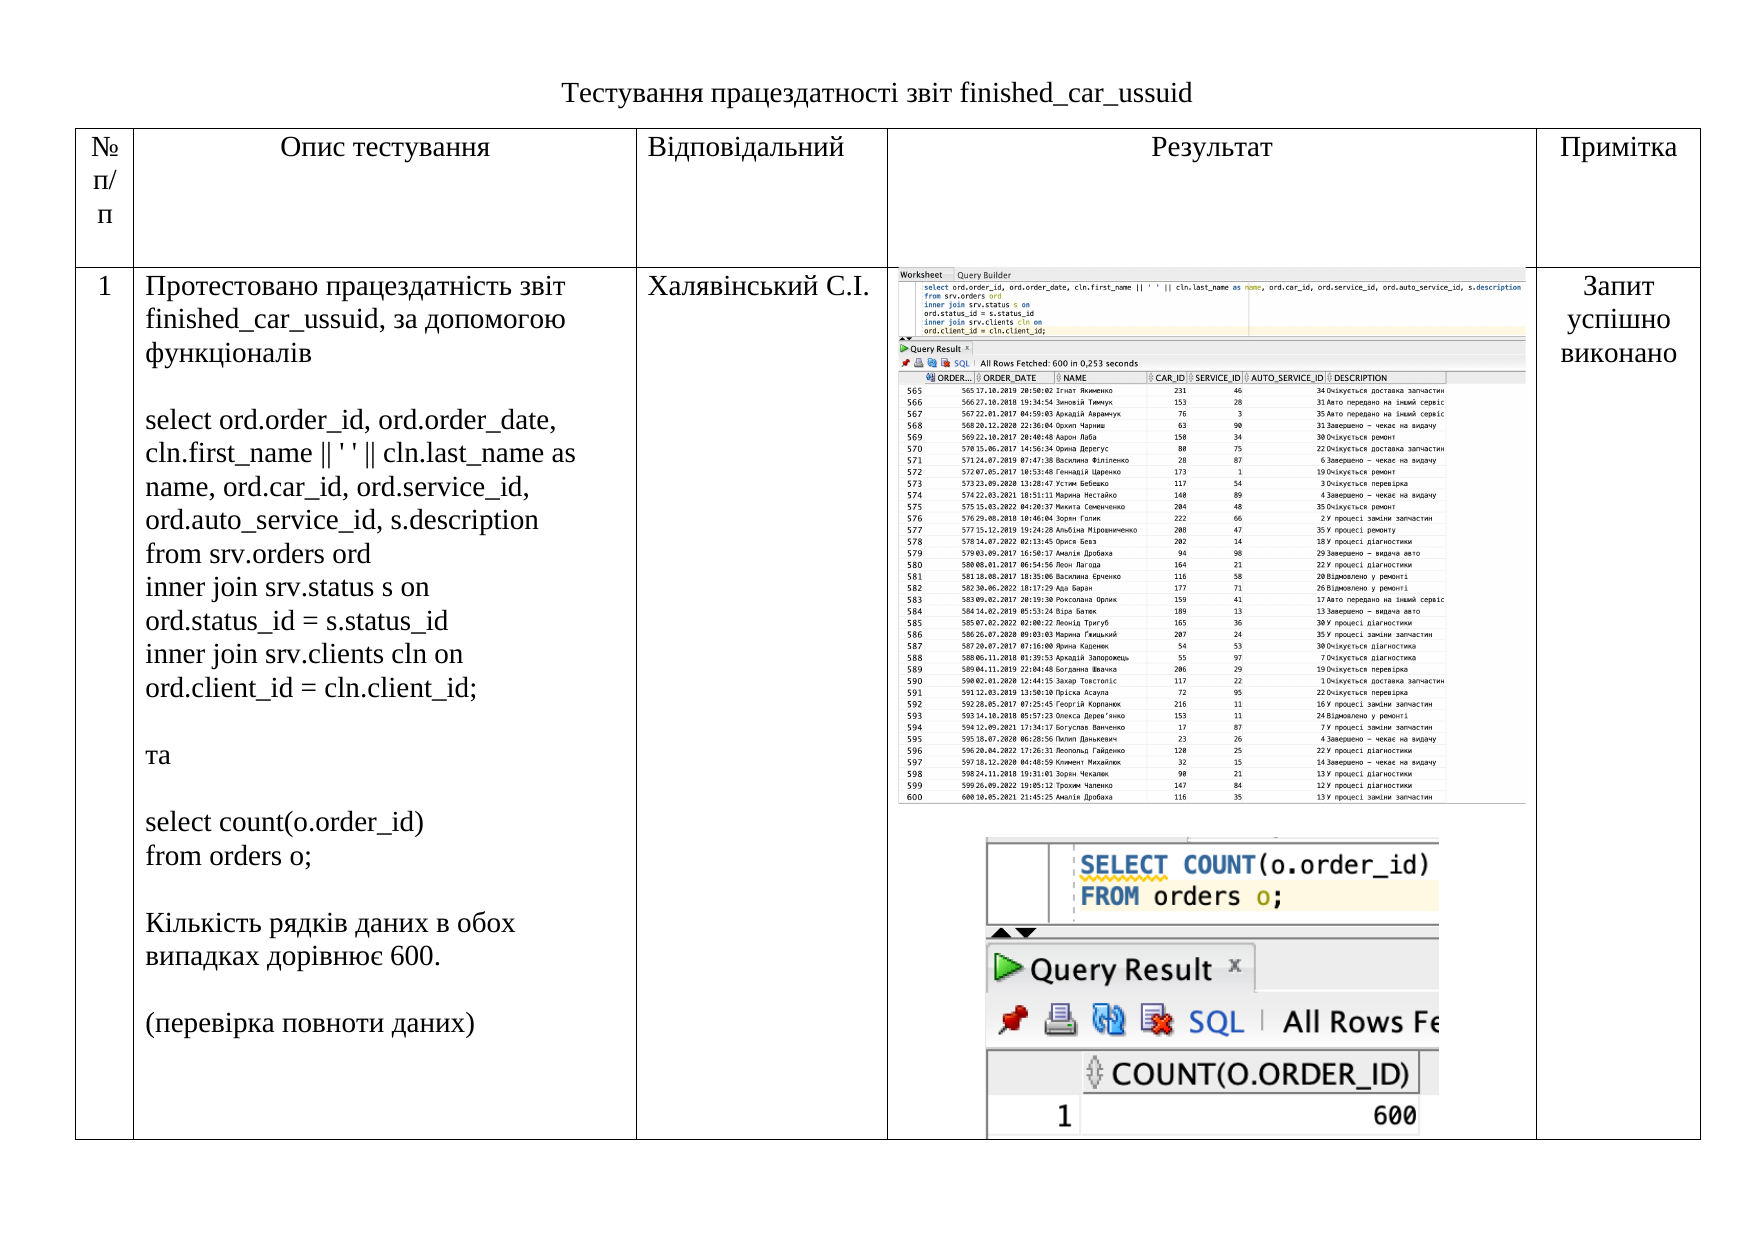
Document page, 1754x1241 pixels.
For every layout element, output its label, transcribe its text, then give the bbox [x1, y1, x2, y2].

table_cell Протестовано працездатність звіт finished_car_ussuid, за допомогою функціоналів select ord.order_id, ord.order_date, cln.first_name || ' ' || cln.last_name as name, ord.car_id, ord.service_id, ord.auto_service_id, s.description from srv.orders ord inner join srv.status s on ord.status_id = s.status_id inner join srv.clients cln on ord.client_id = cln.client_id; та select count(o.order_id) from orders o; Кількість рядків даних в обох випадках дорівнює 600. (перевірка повноти даних) [134, 268, 636, 1139]
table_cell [1537, 268, 1700, 1139]
table_cell [888, 268, 1536, 1139]
table_cell 1 [76, 268, 133, 1139]
table_header Відповідальний [637, 129, 887, 267]
picture [985, 837, 1439, 1139]
table_header Опис тестування [134, 129, 636, 267]
table_header Примітка [1537, 129, 1700, 267]
table_header № п/п [76, 129, 133, 267]
text Тестування працездатності звіт finished_car_ussuid [75, 75, 1679, 108]
picture [898, 267, 1526, 804]
table_header Результат [888, 129, 1536, 267]
table_cell Халявінський С.І. [637, 268, 887, 1139]
